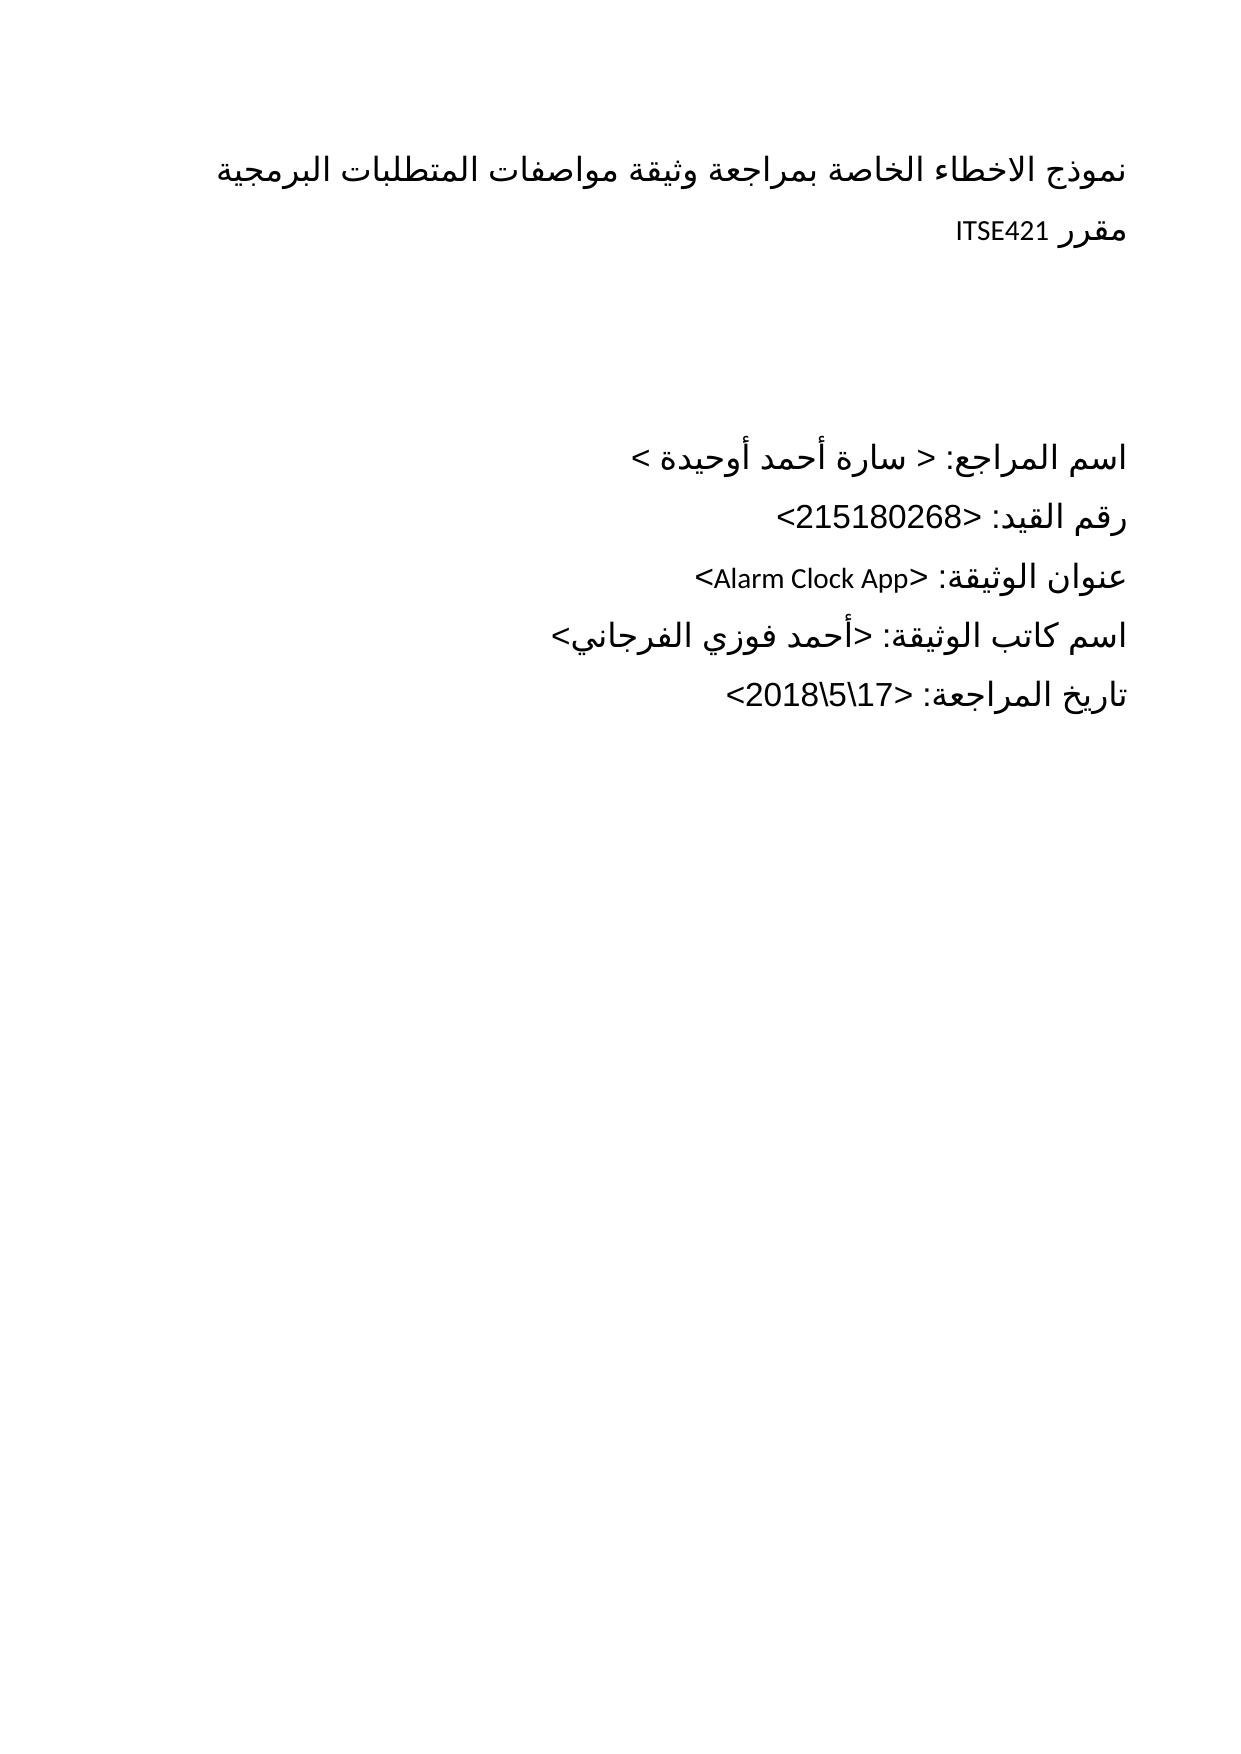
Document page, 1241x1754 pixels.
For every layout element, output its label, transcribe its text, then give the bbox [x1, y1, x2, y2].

text مقرر ITSE421 [112, 209, 1128, 248]
text اسم المراجع: < سارة أحمد أوحيدة > [112, 438, 1128, 477]
text نموذج الاخطاء الخاصة بمراجعة وثيقة مواصفات المتطلبات البرمجية [112, 150, 1128, 188]
text اسم كاتب الوثيقة: <أحمد فوزي الفرجاني> [112, 616, 1128, 654]
text رقم القيد: <215180268> [112, 497, 1128, 536]
text عنوان الوثيقة: <Alarm Clock App> [112, 557, 1128, 595]
text تاريخ المراجعة: <17\5\2018> [112, 675, 1128, 714]
